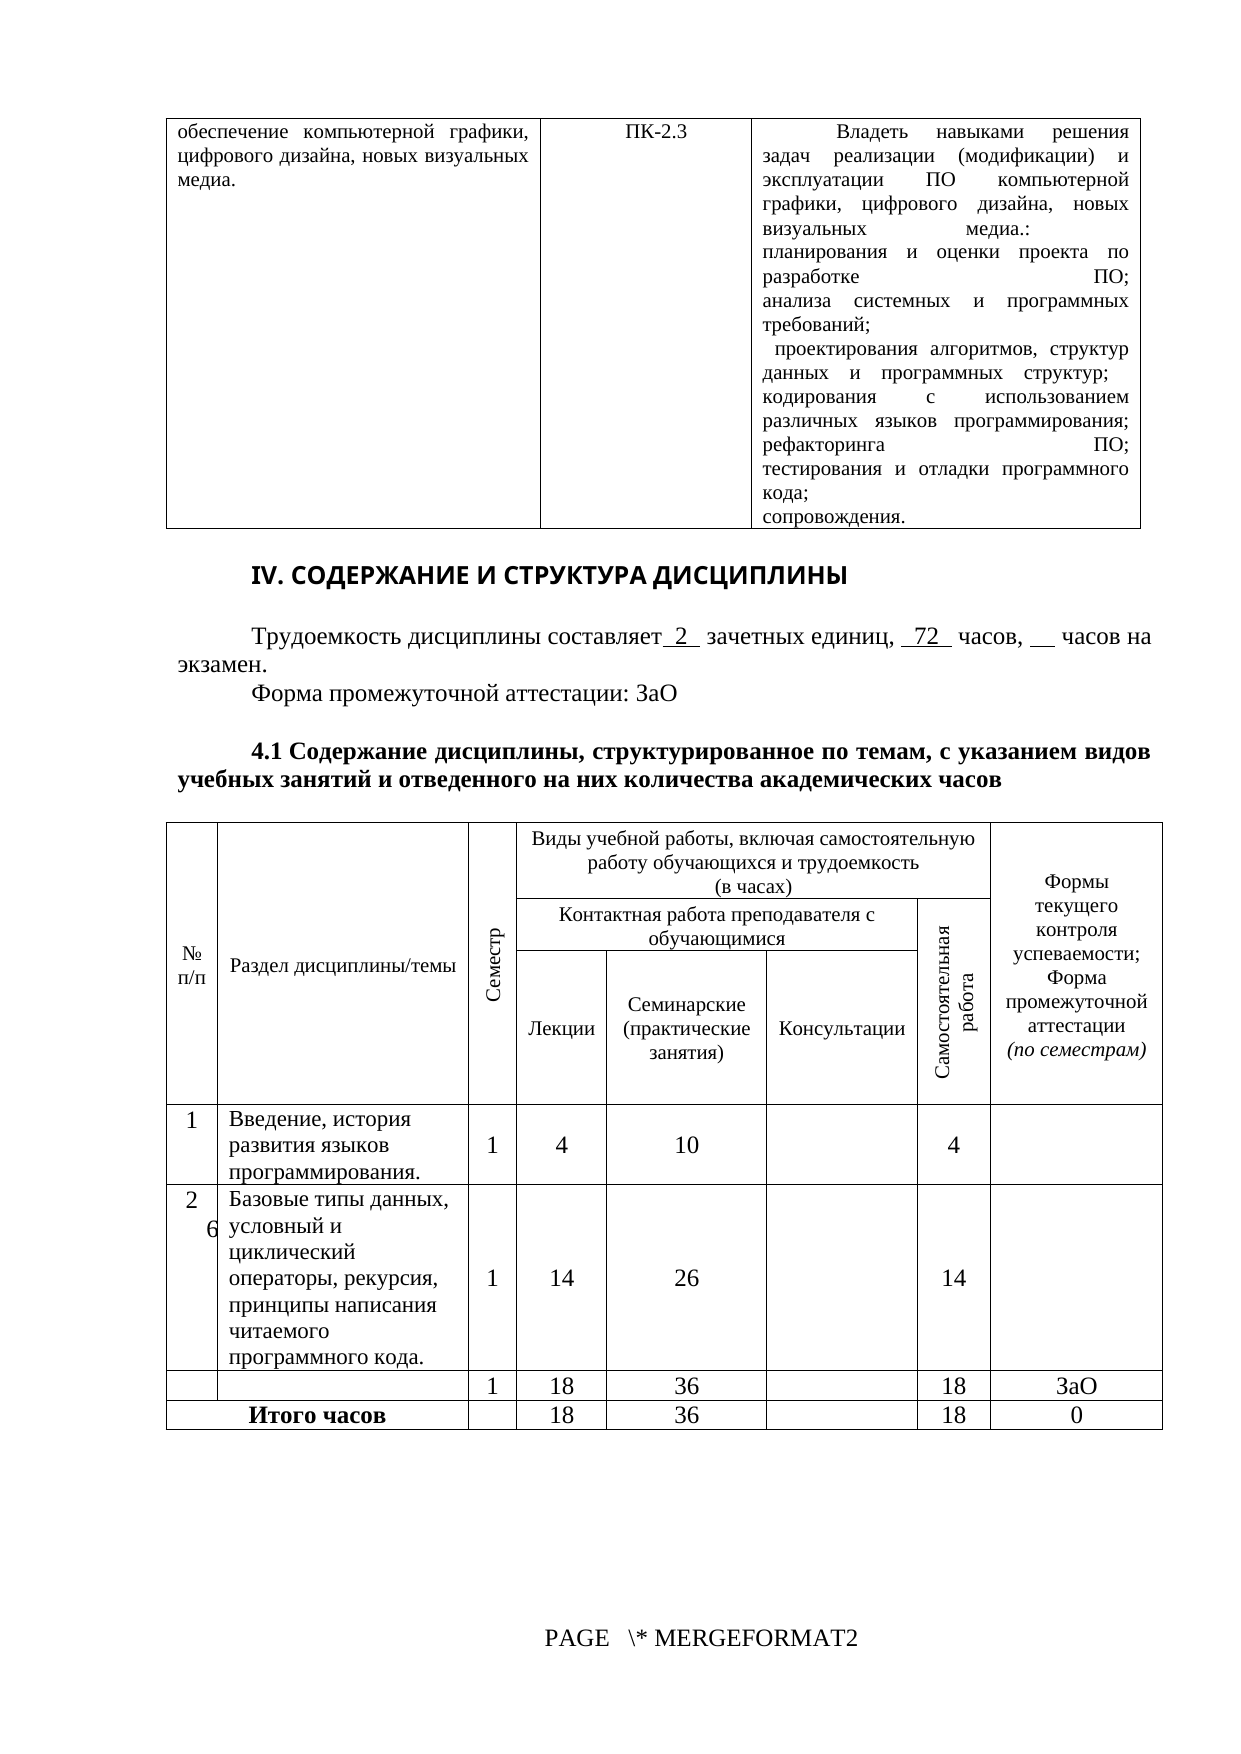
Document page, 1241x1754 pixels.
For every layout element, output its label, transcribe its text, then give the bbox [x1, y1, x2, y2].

table_cell [991, 1105, 1162, 1184]
subtitle 4.1 Содержание дисциплины, структурированное по темам, c указанием видов учебных занятий и отведенного на них количества академических часов [177, 736, 1152, 793]
table_cell [767, 1401, 917, 1429]
table_cell [767, 1105, 917, 1184]
table_header Семестр [469, 823, 516, 1104]
table_header Виды учебной работы, включая самостоятельную работу обучающихся и трудоемкость (в часах) [517, 823, 990, 898]
table_cell ПК-2.3 [541, 119, 751, 528]
table_header № п/п [167, 823, 217, 1104]
table_cell [167, 1371, 217, 1399]
text Трудоемкость дисциплины составляет 2 зачетных единиц, 72 часов, часов на экзамен. [177, 621, 1152, 678]
table_cell Консультации [767, 951, 917, 1104]
table_cell 0 [991, 1401, 1162, 1429]
table_cell 1 [469, 1185, 516, 1370]
table_cell 18 [517, 1371, 606, 1399]
table_cell 18 [918, 1401, 990, 1429]
table_cell Базовые типы данных, условный и циклический операторы, рекурсия, принципы написания читаемого программного кода. [218, 1185, 468, 1370]
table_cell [167, 119, 540, 528]
table_cell Итого часов [167, 1401, 468, 1429]
table_cell 4 [517, 1105, 606, 1184]
subtitle IV. СОДЕРЖАНИЕ И СТРУКТУРА ДИСЦИПЛИНЫ [177, 558, 1152, 592]
table_cell Самостоятельная работа [918, 899, 990, 1104]
table_cell 36 [607, 1371, 766, 1399]
table_cell 4 [918, 1105, 990, 1184]
table_cell 10 [607, 1105, 766, 1184]
table_header Раздел дисциплины/темы [218, 823, 468, 1104]
table_cell 2 6 [167, 1185, 217, 1370]
table_cell 14 [918, 1185, 990, 1370]
table_cell [767, 1371, 917, 1399]
table_cell [991, 1185, 1162, 1370]
table_cell Контактная работа преподавателя с обучающимися [517, 899, 917, 950]
table_cell 18 [517, 1401, 606, 1429]
table_cell [218, 1371, 468, 1399]
table_cell Семинарские (практические занятия) [607, 951, 766, 1104]
table_cell 14 [517, 1185, 606, 1370]
table_cell 26 [607, 1185, 766, 1370]
table_cell Введение, история развития языков программирования. [218, 1105, 468, 1184]
table_cell ЗаО [991, 1371, 1162, 1399]
table_cell 1 [469, 1105, 516, 1184]
table_cell Владеть навыками решения задач реализации (модификации) и эксплуатации ПО компьютерной графики, цифрового дизайна, новых визуальных медиа.: планирования и оценки проекта по разработке ПО; анализа системных и программных требований; проектирования алгоритмов, структур данных и программных структур; кодирования с использованием различных языков программирования; рефакторинга ПО; тестирования и отладки программного кода; сопровождения. [752, 119, 1140, 528]
table_cell 18 [918, 1371, 990, 1399]
table_cell 1 [469, 1371, 516, 1399]
table_cell [767, 1185, 917, 1370]
table_cell 1 [167, 1105, 217, 1184]
text Форма промежуточной аттестации: ЗаО [177, 678, 1152, 707]
table_cell 36 [607, 1401, 766, 1429]
table_cell [469, 1401, 516, 1429]
table_cell Лекции [517, 951, 606, 1104]
table_header Формы текущего контроля успеваемости; Форма промежуточной аттестации (по семестрам) [991, 823, 1162, 1104]
